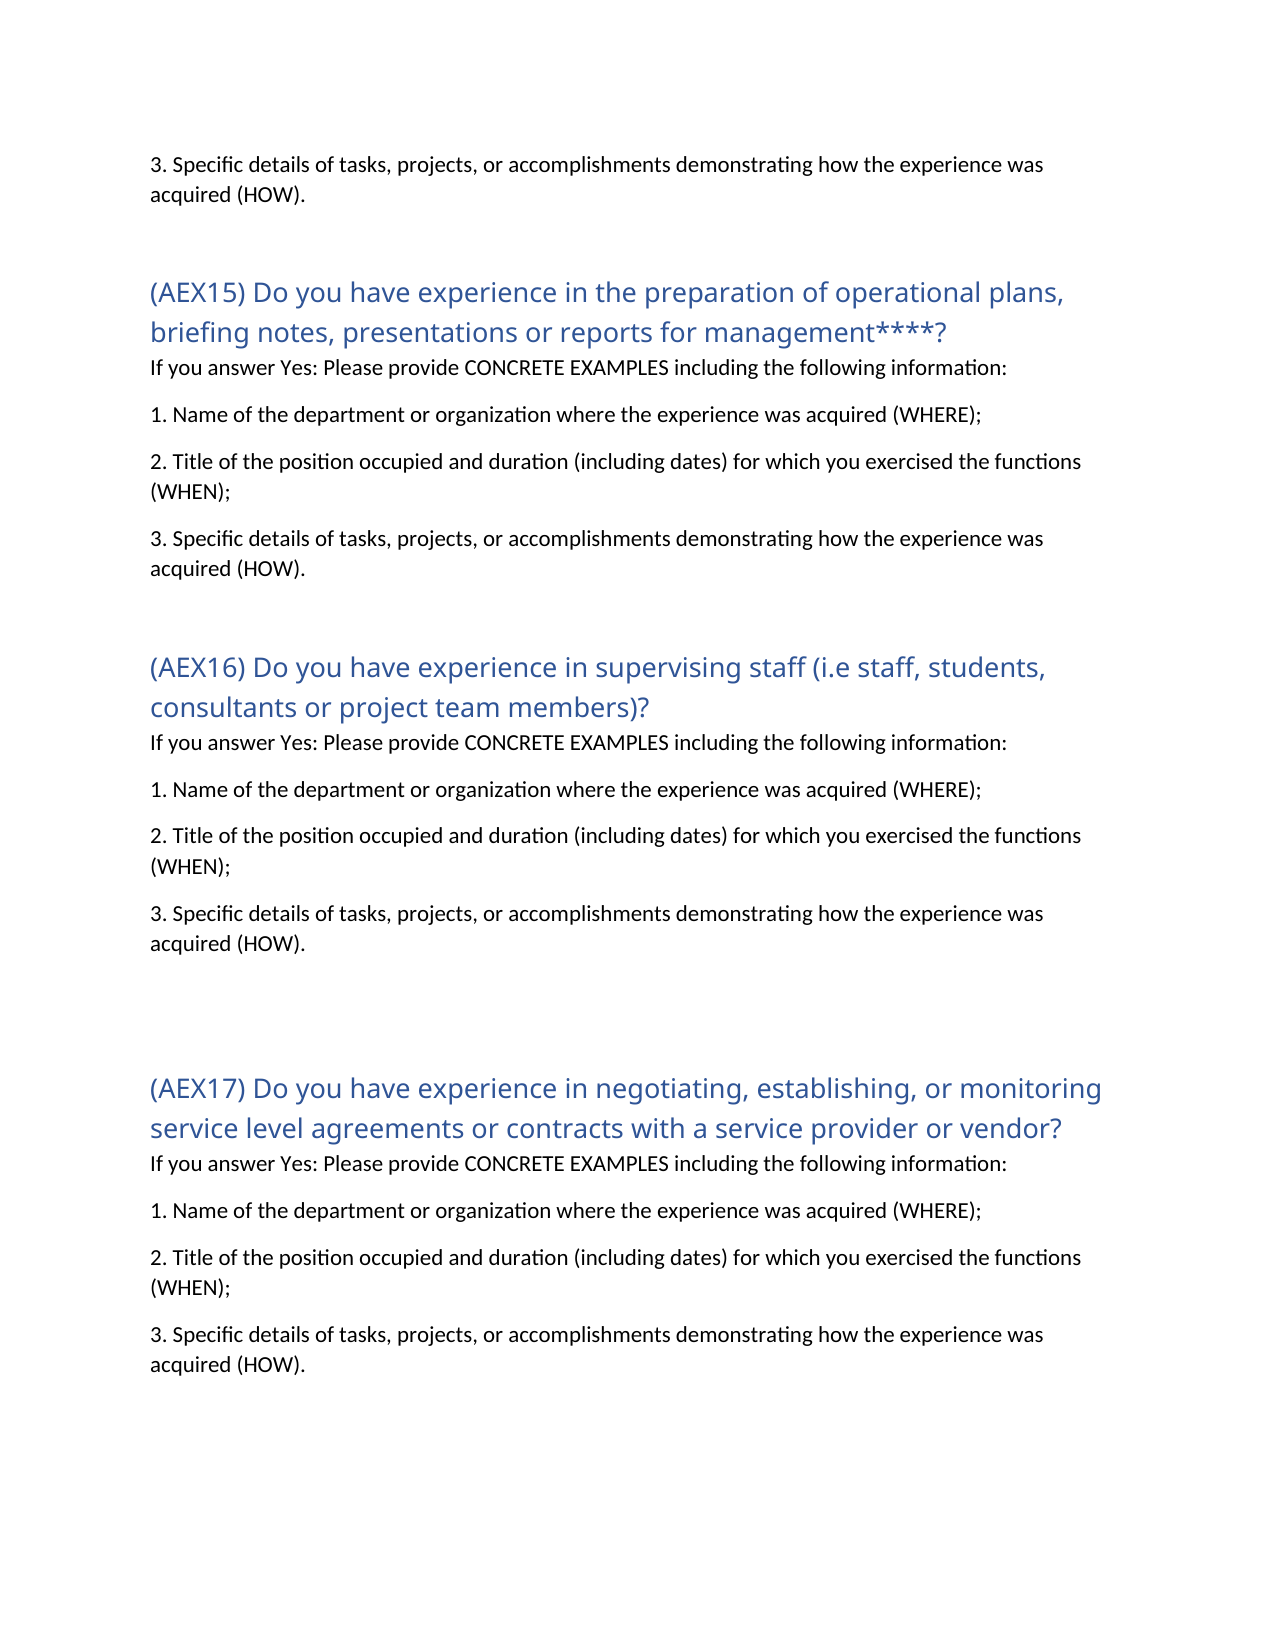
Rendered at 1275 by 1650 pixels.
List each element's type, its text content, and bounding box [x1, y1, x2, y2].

text 1. Name of the department or organization where the experience was acquired (WHERE); [150, 400, 1125, 428]
text If you answer Yes: Please provide CONCRETE EXAMPLES including the following information: [150, 353, 1125, 382]
text 3. Specific details of tasks, projects, or accomplishments demonstrating how the experience was acquired (HOW). [150, 1320, 1125, 1378]
subtitle (AEX16) Do you have experience in supervising staff (i.e staff, students, consultants or project team members)? [150, 648, 1125, 725]
text 2. Title of the position occupied and duration (including dates) for which you exercised the functions (WHEN); [150, 447, 1125, 506]
text 1. Name of the department or organization where the experience was acquired (WHERE); [150, 1196, 1125, 1224]
text 2. Title of the position occupied and duration (including dates) for which you exercised the functions (WHEN); [150, 822, 1125, 880]
text 3. Specific details of tasks, projects, or accomplishments demonstrating how the experience was acquired (HOW). [150, 899, 1125, 957]
text If you answer Yes: Please provide CONCRETE EXAMPLES including the following information: [150, 1149, 1125, 1177]
text 3. Specific details of tasks, projects, or accomplishments demonstrating how the experience was acquired (HOW). [150, 150, 1125, 208]
text 2. Title of the position occupied and duration (including dates) for which you exercised the functions (WHEN); [150, 1243, 1125, 1301]
subtitle (AEX17) Do you have experience in negotiating, establishing, or monitoring service level agreements or contracts with a service provider or vendor? [150, 1069, 1125, 1146]
text 3. Specific details of tasks, projects, or accomplishments demonstrating how the experience was acquired (HOW). [150, 524, 1125, 583]
subtitle (AEX15) Do you have experience in the preparation of operational plans, briefing notes, presentations or reports for management****? [150, 274, 1125, 351]
text If you answer Yes: Please provide CONCRETE EXAMPLES including the following information: [150, 728, 1125, 756]
text 1. Name of the department or organization where the experience was acquired (WHERE); [150, 775, 1125, 803]
